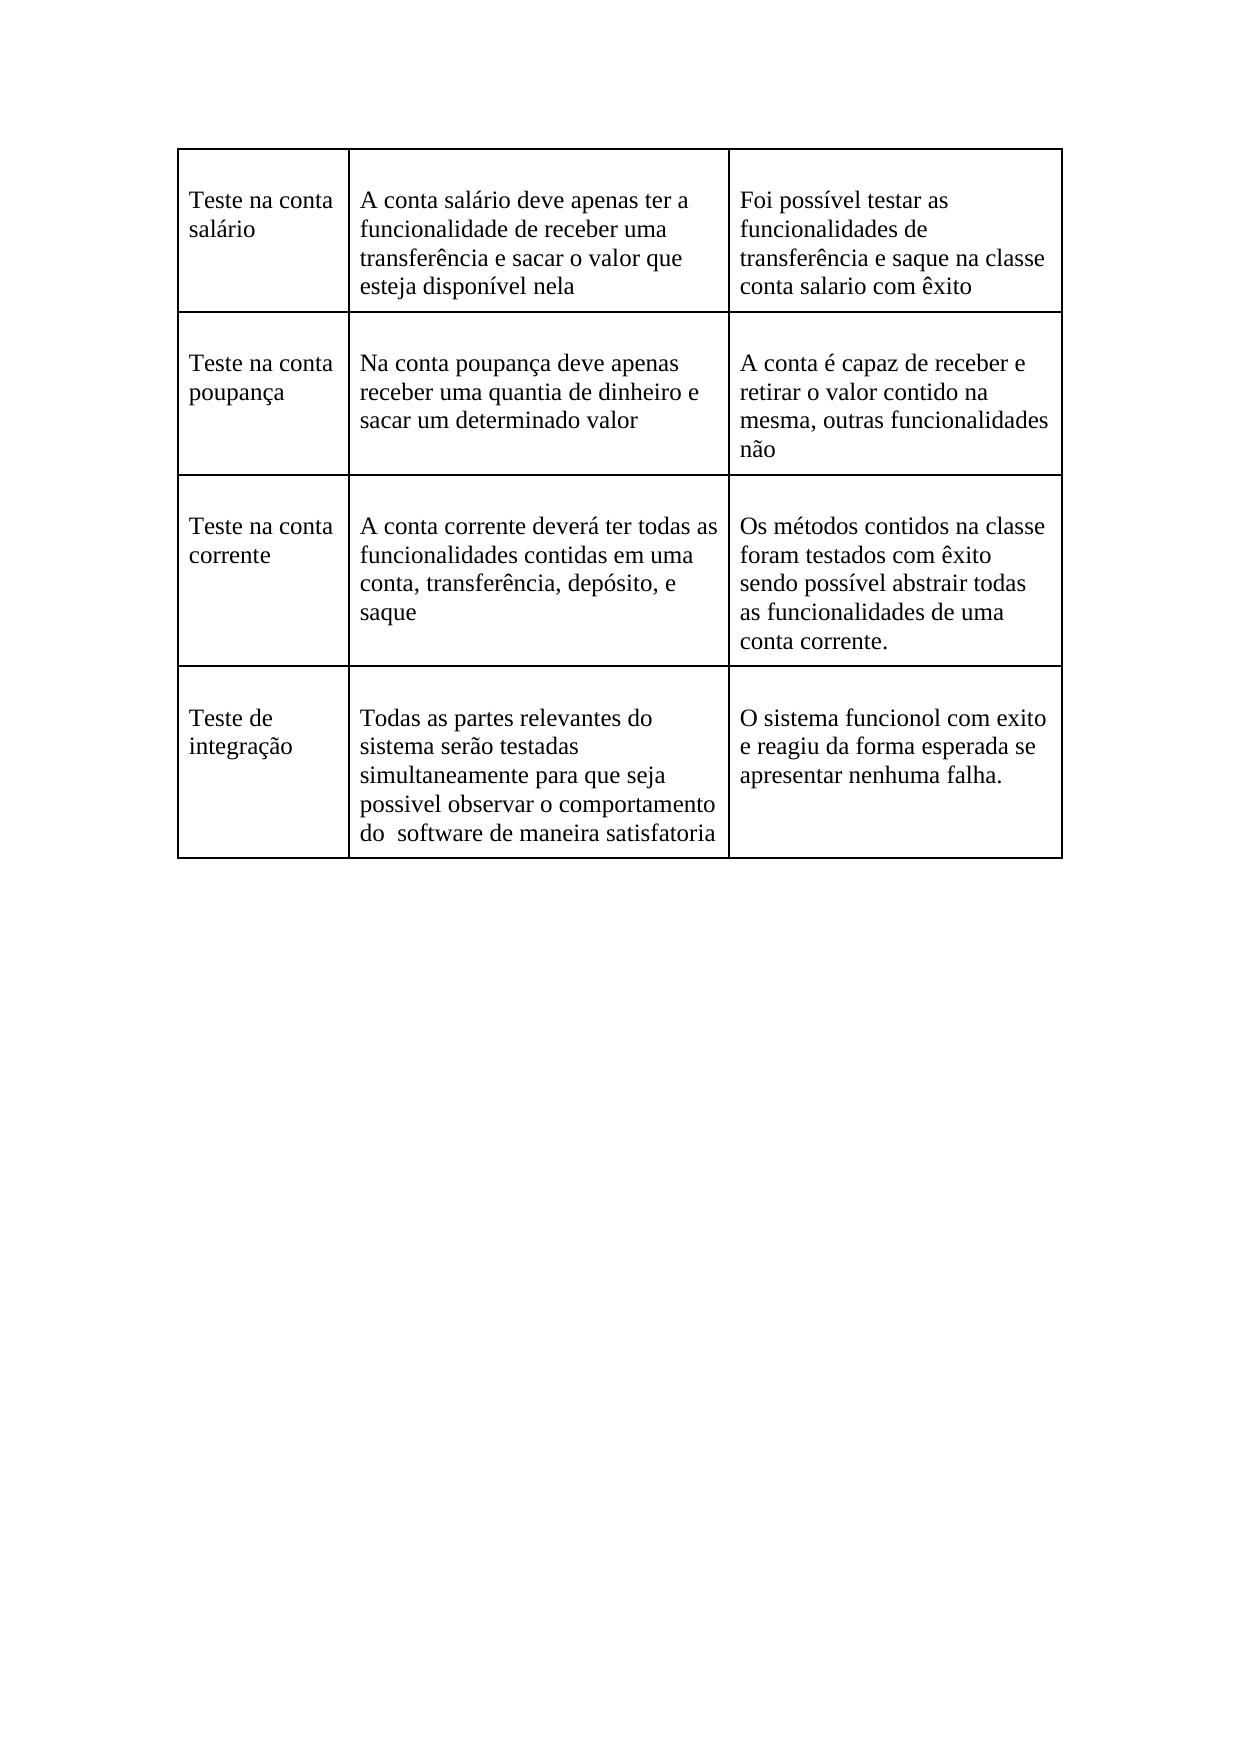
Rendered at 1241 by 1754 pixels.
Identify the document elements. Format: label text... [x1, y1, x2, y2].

table_cell O sistema funcionol com exito e reagiu da forma esperada se apresentar nenhuma falha. [730, 667, 1061, 857]
table_cell A conta é capaz de receber e retirar o valor contido na mesma, outras funcionalidades não [730, 313, 1061, 473]
table_cell A conta corrente deverá ter todas as funcionalidades contidas em uma conta, transferência, depósito, e saque [350, 476, 728, 665]
table_cell Teste na conta salário [179, 150, 348, 311]
table_cell Teste de integração [179, 667, 348, 857]
table_cell A conta salário deve apenas ter a funcionalidade de receber uma transferência e sacar o valor que esteja disponível nela [350, 150, 728, 311]
table_cell Teste na conta poupança [179, 313, 348, 473]
table_cell Teste na conta corrente [179, 476, 348, 665]
table_cell Foi possível testar as funcionalidades de transferência e saque na classe conta salario com êxito [730, 150, 1061, 311]
table_cell Os métodos contidos na classe foram testados com êxito sendo possível abstrair todas as funcionalidades de uma conta corrente. [730, 476, 1061, 665]
table_cell Todas as partes relevantes do sistema serão testadas simultaneamente para que seja possivel observar o comportamento do software de maneira satisfatoria [350, 667, 728, 857]
table_cell Na conta poupança deve apenas receber uma quantia de dinheiro e sacar um determinado valor [350, 313, 728, 473]
